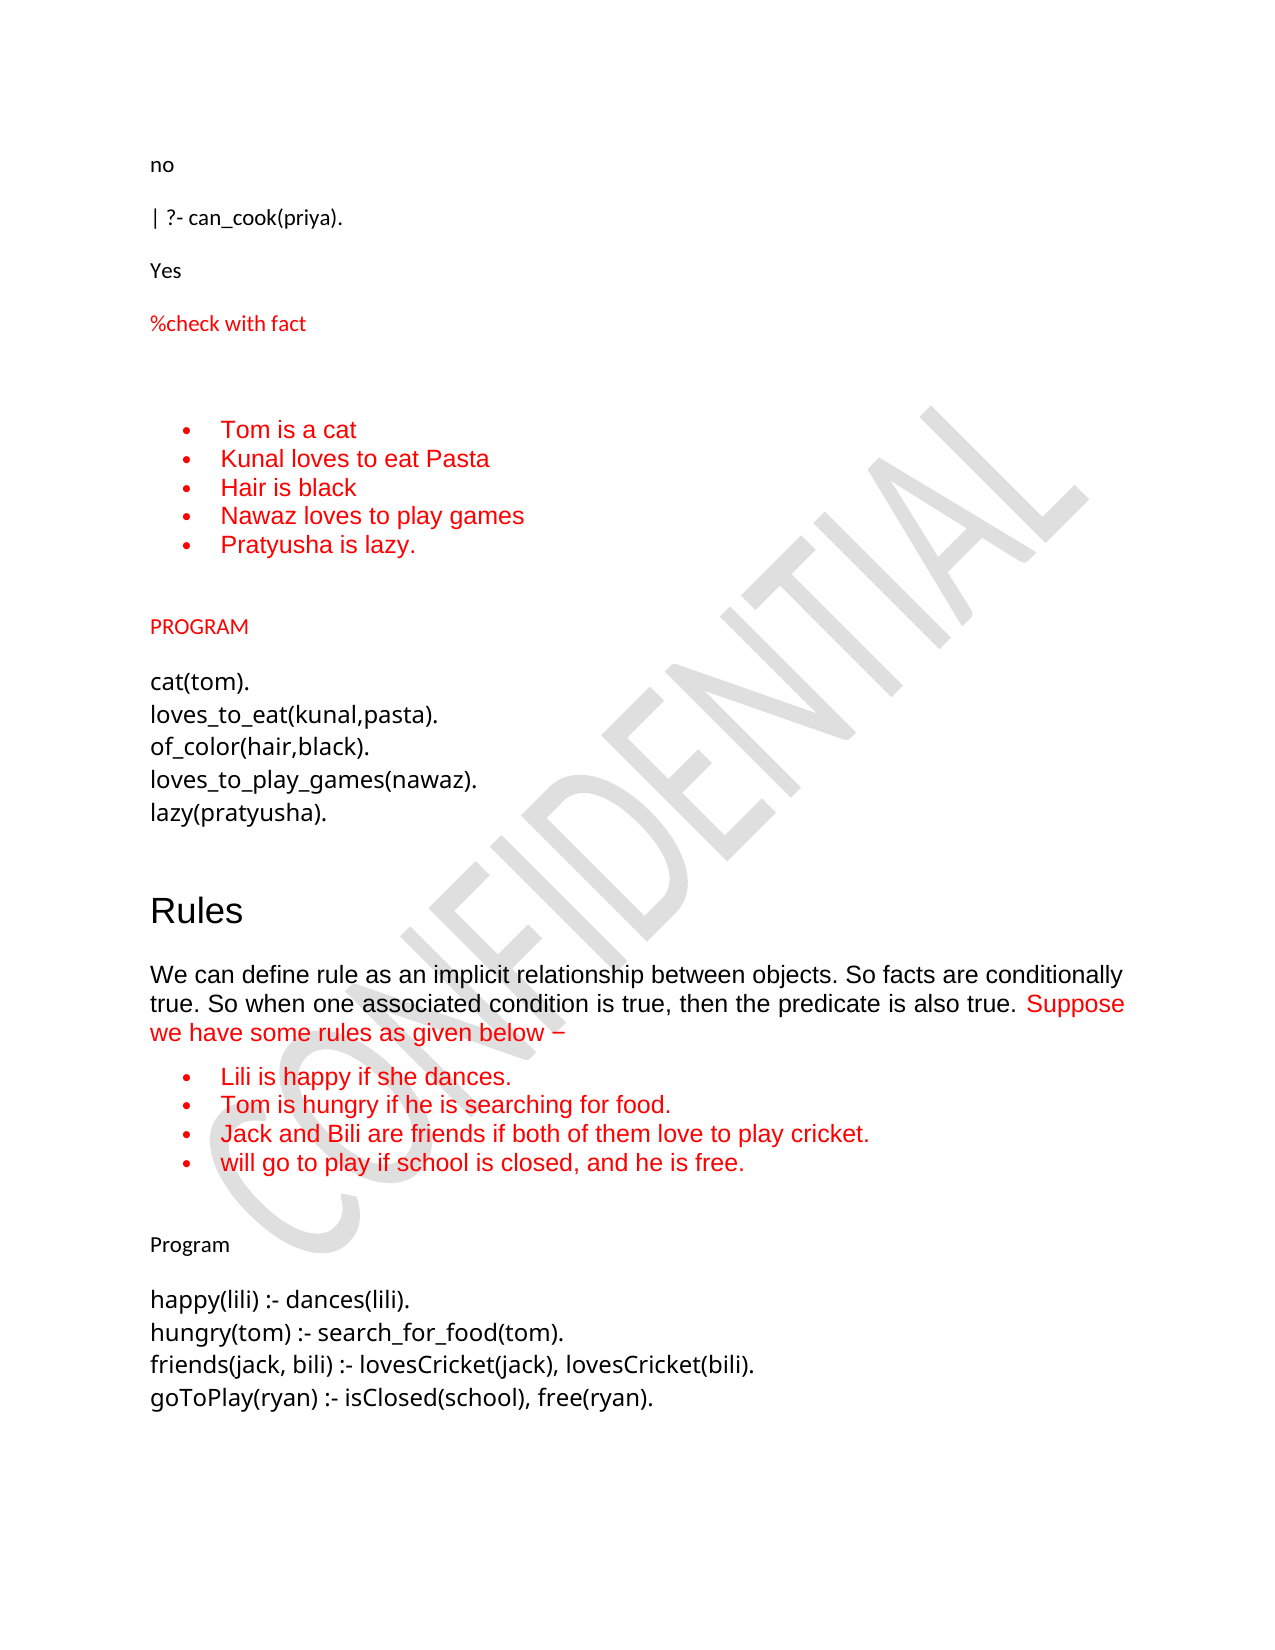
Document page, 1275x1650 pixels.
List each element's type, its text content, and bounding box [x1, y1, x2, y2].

text hungry(tom) :- search_for_food(tom). [150, 1315, 1125, 1348]
list Tom is a cat [183, 415, 1125, 444]
text no [150, 150, 1125, 178]
list Hair is black [183, 473, 1125, 501]
text lazy(pratyusha). [150, 795, 1125, 828]
list will go to play if school is closed, and he is free. [183, 1148, 1125, 1177]
text | ?- can_cook(priya). [150, 203, 1125, 231]
list Pratyusha is lazy. [183, 530, 1125, 559]
text goToPlay(ryan) :- isClosed(school), free(ryan). [150, 1381, 1125, 1413]
text cat(tom). [150, 665, 1125, 697]
text friends(jack, bili) :- lovesCricket(jack), lovesCricket(bili). [150, 1348, 1125, 1381]
text We can define rule as an implicit relationship between objects. So facts are conditionally true. So when one associated condition is true, then the predicate is also true. Suppose we have some rules as given below − [150, 960, 1125, 1047]
list Jack and Bili are friends if both of them love to play cricket. [183, 1119, 1125, 1148]
list Tom is hungry if he is searching for food. [183, 1090, 1125, 1119]
list Nawaz loves to play games [183, 501, 1125, 530]
text happy(lili) :- dances(lili). [150, 1283, 1125, 1315]
text Rules [150, 889, 1125, 931]
text Yes [150, 256, 1125, 284]
text of_color(hair,black). [150, 730, 1125, 763]
text loves_to_eat(kunal,pasta). [150, 697, 1125, 730]
list Lili is happy if she dances. [183, 1062, 1125, 1090]
text %check with fact [150, 309, 1125, 337]
text Program [150, 1230, 1125, 1258]
text PROGRAM [150, 612, 1125, 640]
list Kunal loves to eat Pasta [183, 444, 1125, 473]
text loves_to_play_games(nawaz). [150, 763, 1125, 795]
